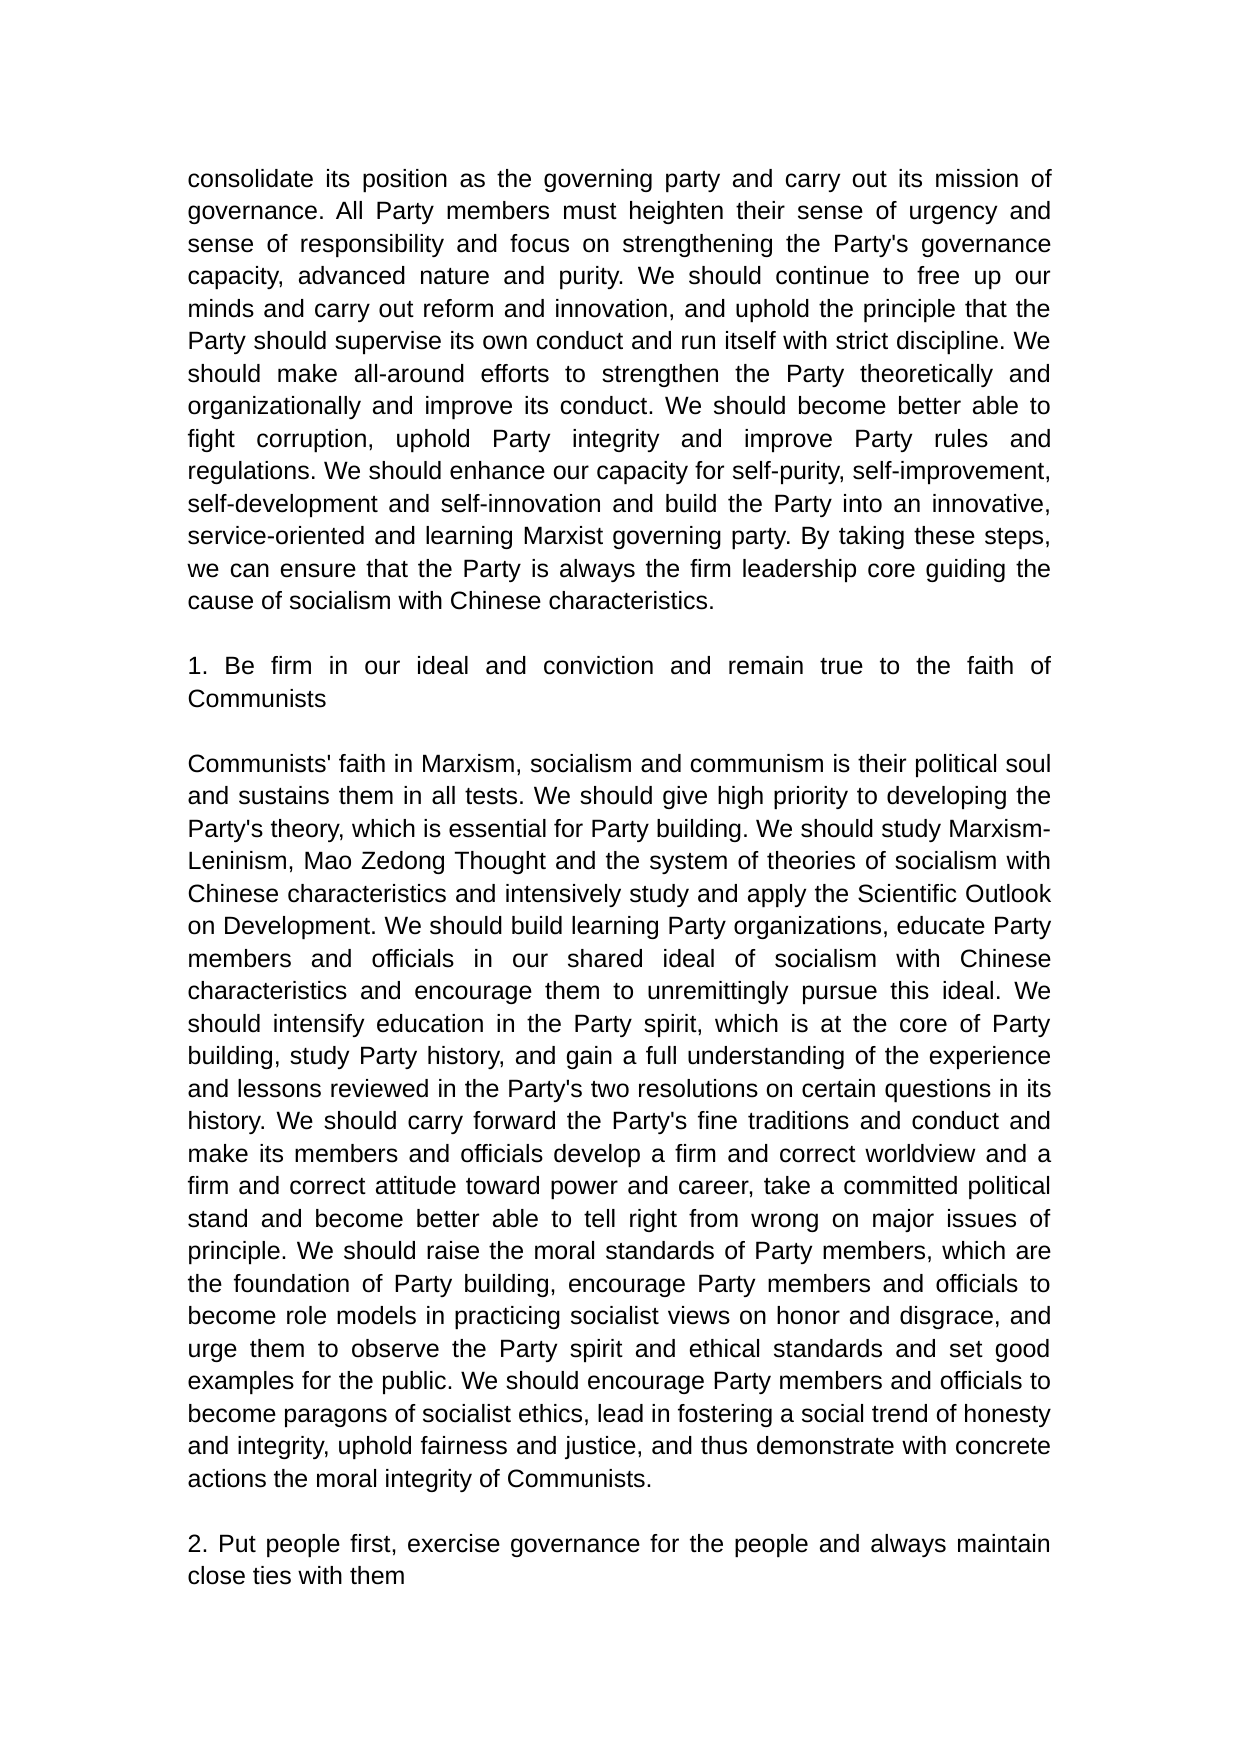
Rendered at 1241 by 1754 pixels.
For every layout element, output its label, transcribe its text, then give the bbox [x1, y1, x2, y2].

text 2. Put people first, exercise governance for the people and always maintain close ties with them [187, 1527, 1053, 1592]
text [187, 162, 1053, 617]
text 1. Be firm in our ideal and conviction and remain true to the faith of Communists [187, 649, 1053, 714]
text Communists' faith in Marxism, socialism and communism is their political soul and sustains them in all tests. We should give high priority to developing the Party's theory, which is essential for Party building. We should study Marxism-Leninism, Mao Zedong Thought and the system of theories of socialism with Chinese characteristics and intensively study and apply the Scientific Outlook on Development. We should build learning Party organizations, educate Party members and officials in our shared ideal of socialism with Chinese characteristics and encourage them to unremittingly pursue this ideal. We should intensify education in the Party spirit, which is at the core of Party building, study Party history, and gain a full understanding of the experience and lessons reviewed in the Party's two resolutions on certain questions in its history. We should carry forward the Party's fine traditions and conduct and make its members and officials develop a firm and correct worldview and a firm and correct attitude toward power and career, take a committed political stand and become better able to tell right from wrong on major issues of principle. We should raise the moral standards of Party members, which are the foundation of Party building, encourage Party members and officials to become role models in practicing socialist views on honor and disgrace, and urge them to observe the Party spirit and ethical standards and set good examples for the public. We should encourage Party members and officials to become paragons of socialist ethics, lead in fostering a social trend of honesty and integrity, uphold fairness and justice, and thus demonstrate with concrete actions the moral integrity of Communists. [187, 747, 1053, 1494]
